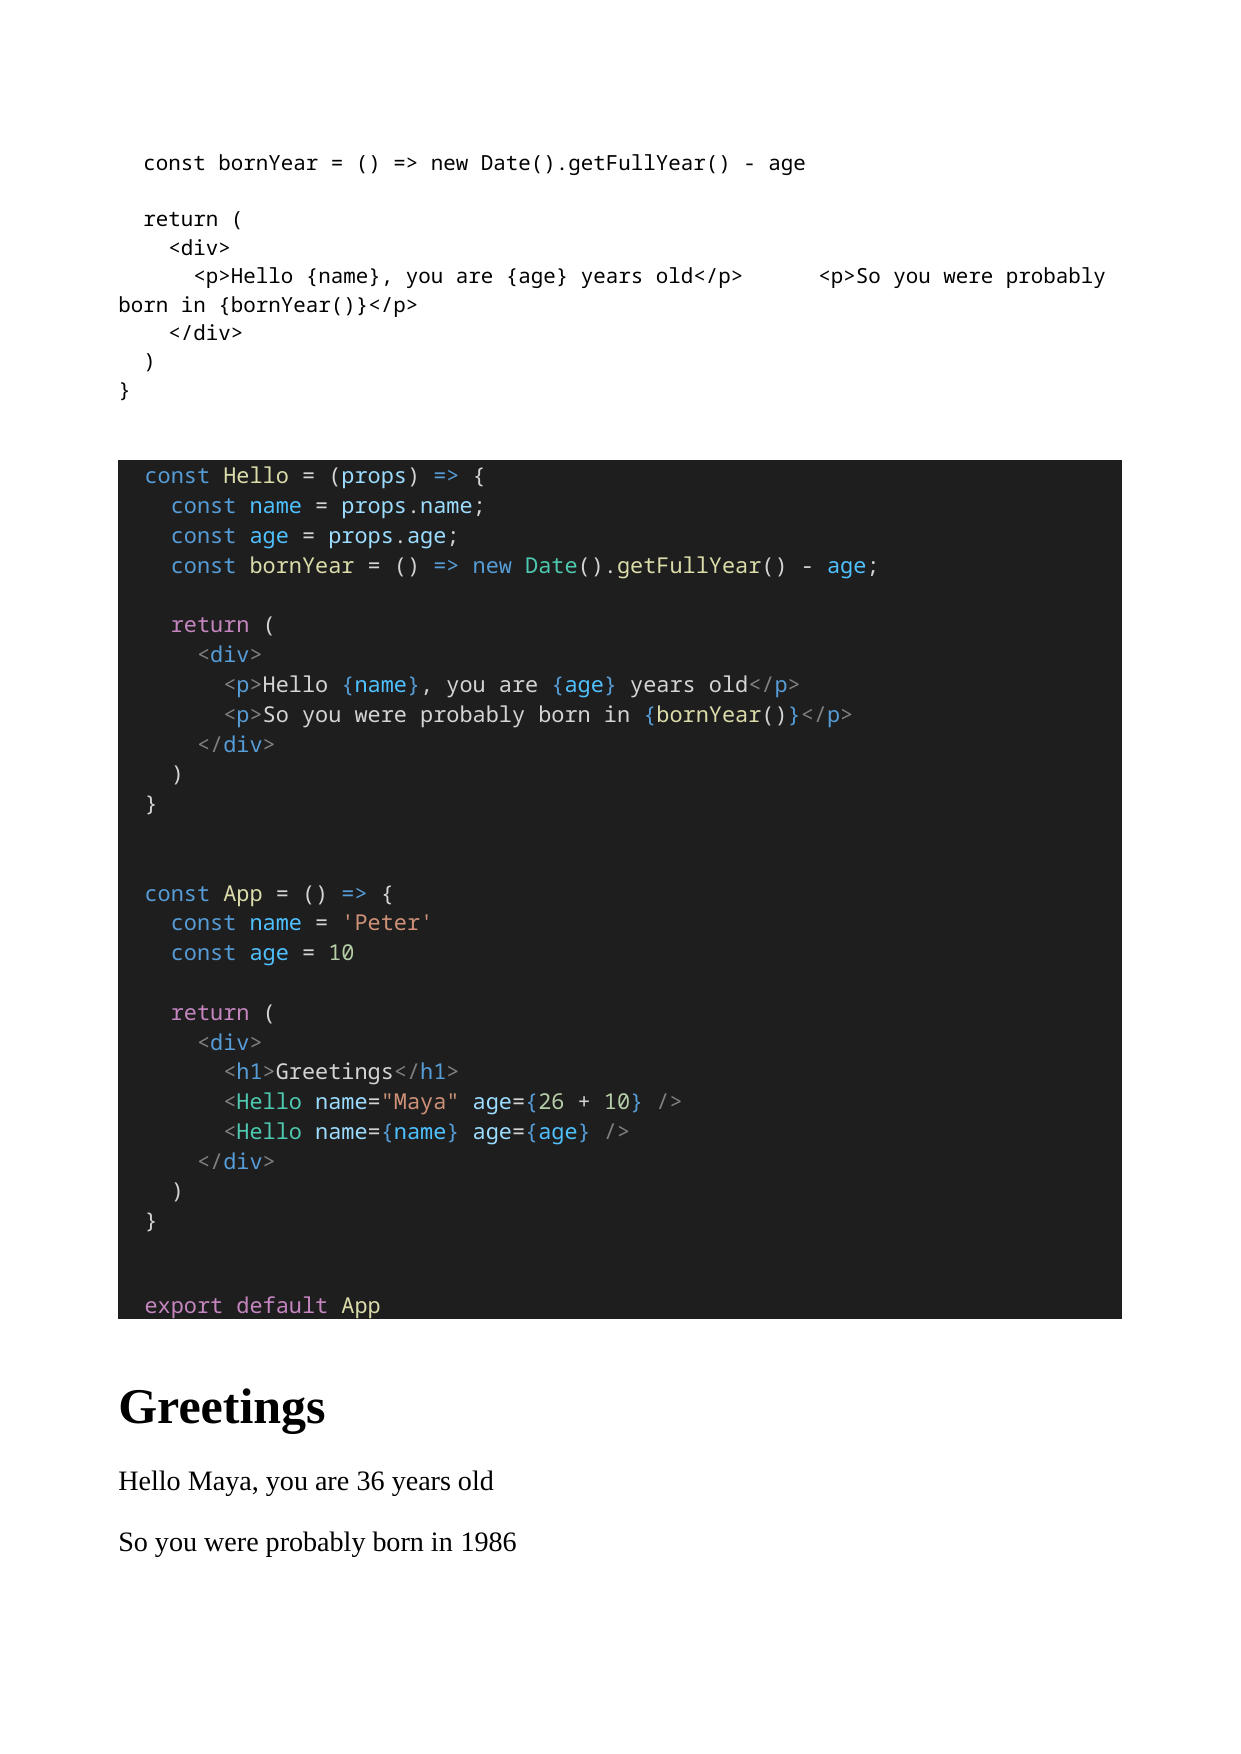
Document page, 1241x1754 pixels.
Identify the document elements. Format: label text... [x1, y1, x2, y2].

text <div> [118, 233, 1122, 261]
text const name = props.name; [118, 490, 1122, 520]
text } [118, 788, 1122, 818]
text export default App [118, 1290, 1122, 1319]
text const age = props.age; [118, 520, 1122, 550]
text } [118, 375, 1122, 403]
text <div> [118, 1026, 1122, 1056]
text <Hello name={name} age={age} /> [118, 1116, 1122, 1146]
text </div> [118, 318, 1122, 347]
text const bornYear = () => new Date().getFullYear() - age [118, 148, 1122, 176]
text <Hello name="Maya" age={26 + 10} /> [118, 1086, 1122, 1116]
text ) [118, 1175, 1122, 1205]
text <div> [118, 639, 1122, 669]
text <p>Hello {name}, you are {age} years old</p> [118, 669, 1122, 699]
text const App = () => { [118, 877, 1122, 907]
text <p>So you were probably born in {bornYear()}</p> [118, 699, 1122, 728]
text So you were probably born in 1986 [118, 1525, 1122, 1558]
subtitle Greetings [118, 1377, 1122, 1435]
text </div> [118, 728, 1122, 758]
text return ( [118, 204, 1122, 233]
text return ( [118, 609, 1122, 639]
text const name = 'Peter' [118, 907, 1122, 937]
text ) [118, 347, 1122, 375]
text ) [118, 758, 1122, 788]
text <h1>Greetings</h1> [118, 1056, 1122, 1086]
text const age = 10 [118, 937, 1122, 967]
text return ( [118, 997, 1122, 1026]
text </div> [118, 1146, 1122, 1175]
text const Hello = (props) => { [118, 460, 1122, 490]
text <p>Hello {name}, you are {age} years old</p> <p>So you were probably born in {bornYear()}</p> [118, 261, 1122, 318]
text } [118, 1205, 1122, 1235]
text const bornYear = () => new Date().getFullYear() - age; [118, 550, 1122, 579]
text Hello Maya, you are 36 years old [118, 1464, 1122, 1496]
